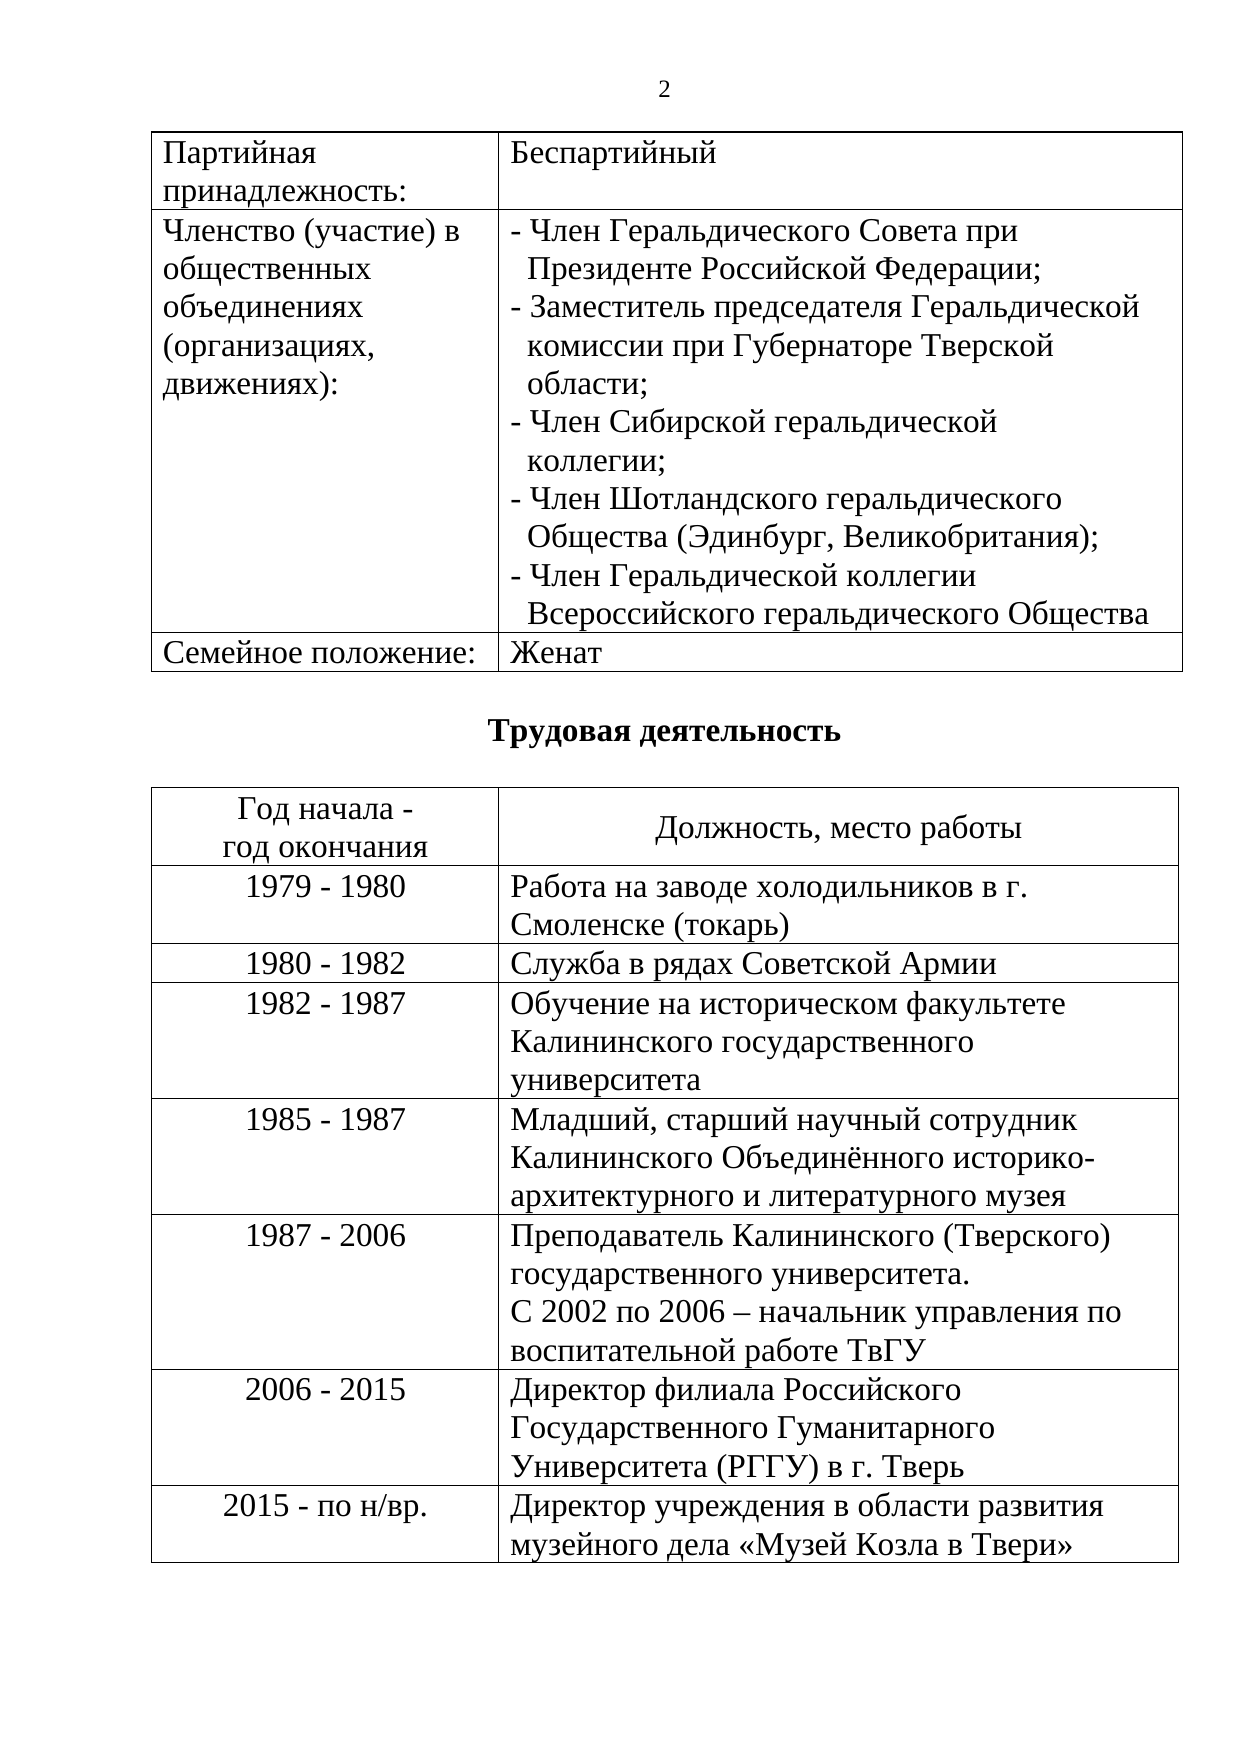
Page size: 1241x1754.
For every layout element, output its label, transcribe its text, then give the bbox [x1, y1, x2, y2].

table_cell 1980 - 1982 [152, 944, 498, 982]
table_header Должность, место работы [499, 788, 1178, 865]
table_cell Беспартийный [499, 133, 1182, 209]
table_cell Обучение на историческом факультете Калининского государственного университета [499, 983, 1178, 1098]
table_header Год начала - год окончания [152, 788, 498, 865]
table_cell 2015 - по н/вр. [152, 1486, 498, 1562]
table_cell 1982 - 1987 [152, 983, 498, 1098]
table_cell Работа на заводе холодильников в г. Смоленске (токарь) [499, 866, 1178, 943]
table_cell - Член Геральдического Совета при Президенте Российской Федерации; - Заместитель председателя Геральдической комиссии при Губернаторе Тверской области; - Член Сибирской геральдической коллегии; - Член Шотландского геральдического Общества (Эдинбург, Великобритания); - Член Геральдической коллегии Всероссийского геральдического Общества [499, 210, 1182, 632]
table_cell Партийная принадлежность: [152, 133, 498, 209]
table_cell Женат [499, 633, 1182, 671]
table_cell 1979 - 1980 [152, 866, 498, 943]
text Трудовая деятельность [177, 711, 1152, 749]
table_cell 1985 - 1987 [152, 1099, 498, 1214]
table_cell Семейное положение: [152, 633, 498, 671]
table_cell 2006 - 2015 [152, 1370, 498, 1484]
table_cell Преподаватель Калининского (Тверского) государственного университета. С 2002 по 2006 – начальник управления по воспитательной работе ТвГУ [499, 1215, 1178, 1368]
table_cell Членство (участие) в общественных объединениях (организациях, движениях): [152, 210, 498, 632]
table_cell Директор учреждения в области развития музейного дела «Музей Козла в Твери» [499, 1486, 1178, 1562]
table_cell Директор филиала Российского Государственного Гуманитарного Университета (РГГУ) в г. Тверь [499, 1370, 1178, 1484]
table_cell Служба в рядах Советской Армии [499, 944, 1178, 982]
table_cell 1987 - 2006 [152, 1215, 498, 1368]
table_cell Младший, старший научный сотрудник Калининского Объединённого историко-архитектурного и литературного музея [499, 1099, 1178, 1214]
